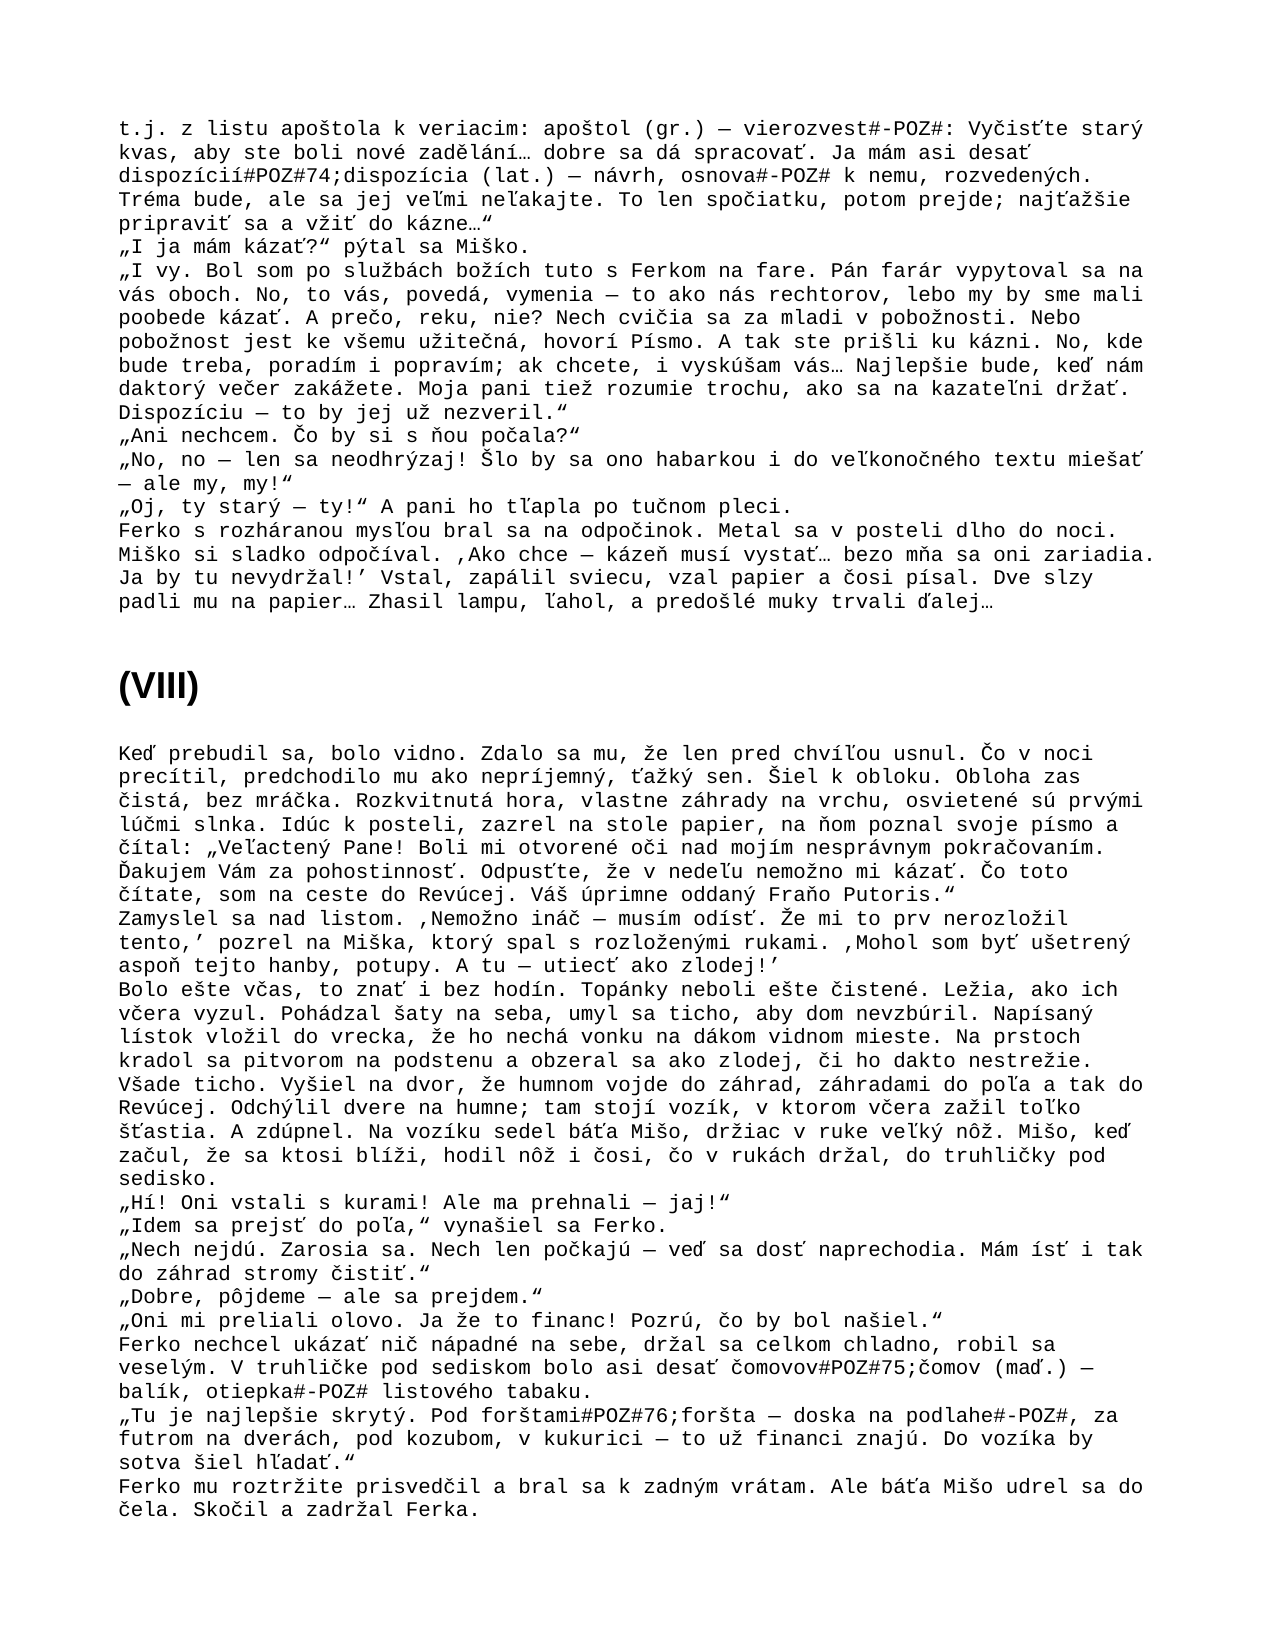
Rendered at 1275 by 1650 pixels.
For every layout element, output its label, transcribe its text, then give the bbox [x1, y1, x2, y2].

text „Oj, ty starý — ty!“ A pani ho tľapla po tučnom pleci. [118, 496, 1157, 520]
text „I vy. Bol som po službách božích tuto s Ferkom na fare. Pán farár vypytoval sa na vás oboch. No, to vás, povedá, vymenia — to ako nás rechtorov, lebo my by sme mali poobede kázať. A prečo, reku, nie? Nech cvičia sa za mladi v pobožnosti. Nebo pobožnost jest ke všemu užitečná, hovorí Písmo. A tak ste prišli ku kázni. No, kde bude treba, poradím i popravím; ak chcete, i vyskúšam vás… Najlepšie bude, keď nám daktorý večer zakážete. Moja pani tiež rozumie trochu, ako sa na kazateľni držať. Dispozíciu — to by jej už nezveril.“ [118, 260, 1157, 426]
subtitle (VIII) [118, 663, 1157, 706]
text Ferko mu roztržite prisvedčil a bral sa k zadným vrátam. Ale báťa Mišo udrel sa do čela. Skočil a zadržal Ferka. [118, 1476, 1157, 1523]
text „Tu je najlepšie skrytý. Pod forštami#POZ#76;foršta — doska na podlahe#-POZ#, za futrom na dverách, pod kozubom, v kukurici — to už financi znajú. Do vozíka by sotva šiel hľadať.“ [118, 1405, 1157, 1476]
text Ferko nechcel ukázať nič nápadné na sebe, držal sa celkom chladno, robil sa veselým. V truhličke pod sediskom bolo asi desať čomovov#POZ#75;čomov (maď.) — balík, otiepka#-POZ# listového tabaku. [118, 1334, 1157, 1405]
text Ferko s rozháranou mysľou bral sa na odpočinok. Metal sa v posteli dlho do noci. Miško si sladko odpočíval. ,Ako chce — kázeň musí vystať… bezo mňa sa oni zariadia. Ja by tu nevydržal!’ Vstal, zapálil sviecu, vzal papier a čosi písal. Dve slzy padli mu na papier… Zhasil lampu, ľahol, a predošlé muky trvali ďalej… [118, 520, 1157, 615]
text „No, no — len sa neodhrýzaj! Šlo by sa ono habarkou i do veľkonočného textu miešať — ale my, my!“ [118, 449, 1157, 496]
text Keď prebudil sa, bolo vidno. Zdalo sa mu, že len pred chvíľou usnul. Čo v noci precítil, predchodilo mu ako nepríjemný, ťažký sen. Šiel k obloku. Obloha zas čistá, bez mráčka. Rozkvitnutá hora, vlastne záhrady na vrchu, osvietené sú prvými lúčmi slnka. Idúc k posteli, zazrel na stole papier, na ňom poznal svoje písmo a čítal: „Veľactený Pane! Boli mi otvorené oči nad mojím nesprávnym pokračovaním. Ďakujem Vám za pohostinnosť. Odpusťte, že v nedeľu nemožno mi kázať. Čo toto čítate, som na ceste do Revúcej. Váš úprimne oddaný Fraňo Putoris.“ [118, 743, 1157, 908]
text „Hí! Oni vstali s kurami! Ale ma prehnali — jaj!“ [118, 1192, 1157, 1216]
text „Idem sa prejsť do poľa,“ vynašiel sa Ferko. [118, 1216, 1157, 1239]
text „Dobre, pôjdeme — ale sa prejdem.“ [118, 1286, 1157, 1310]
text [118, 118, 1157, 236]
text Zamyslel sa nad listom. ,Nemožno ináč — musím odísť. Že mi to prv nerozložil tento,’ pozrel na Miška, ktorý spal s rozloženými rukami. ,Mohol som byť ušetrený aspoň tejto hanby, potupy. A tu — utiecť ako zlodej!’ [118, 908, 1157, 979]
text Bolo ešte včas, to znať i bez hodín. Topánky neboli ešte čistené. Ležia, ako ich včera vyzul. Pohádzal šaty na seba, umyl sa ticho, aby dom nevzbúril. Napísaný lístok vložil do vrecka, že ho nechá vonku na dákom vidnom mieste. Na prstoch kradol sa pitvorom na podstenu a obzeral sa ako zlodej, či ho dakto nestrežie. Všade ticho. Vyšiel na dvor, že humnom vojde do záhrad, záhradami do poľa a tak do Revúcej. Odchýlil dvere na humne; tam stojí vozík, v ktorom včera zažil toľko šťastia. A zdúpnel. Na vozíku sedel báťa Mišo, držiac v ruke veľký nôž. Mišo, keď začul, že sa ktosi blíži, hodil nôž i čosi, čo v rukách držal, do truhličky pod sedisko. [118, 979, 1157, 1192]
text „Nech nejdú. Zarosia sa. Nech len počkajú — veď sa dosť naprechodia. Mám ísť i tak do záhrad stromy čistiť.“ [118, 1239, 1157, 1286]
text „Ani nechcem. Čo by si s ňou počala?“ [118, 426, 1157, 449]
text „Oni mi preliali olovo. Ja že to financ! Pozrú, čo by bol našiel.“ [118, 1310, 1157, 1334]
text „I ja mám kázať?“ pýtal sa Miško. [118, 236, 1157, 260]
